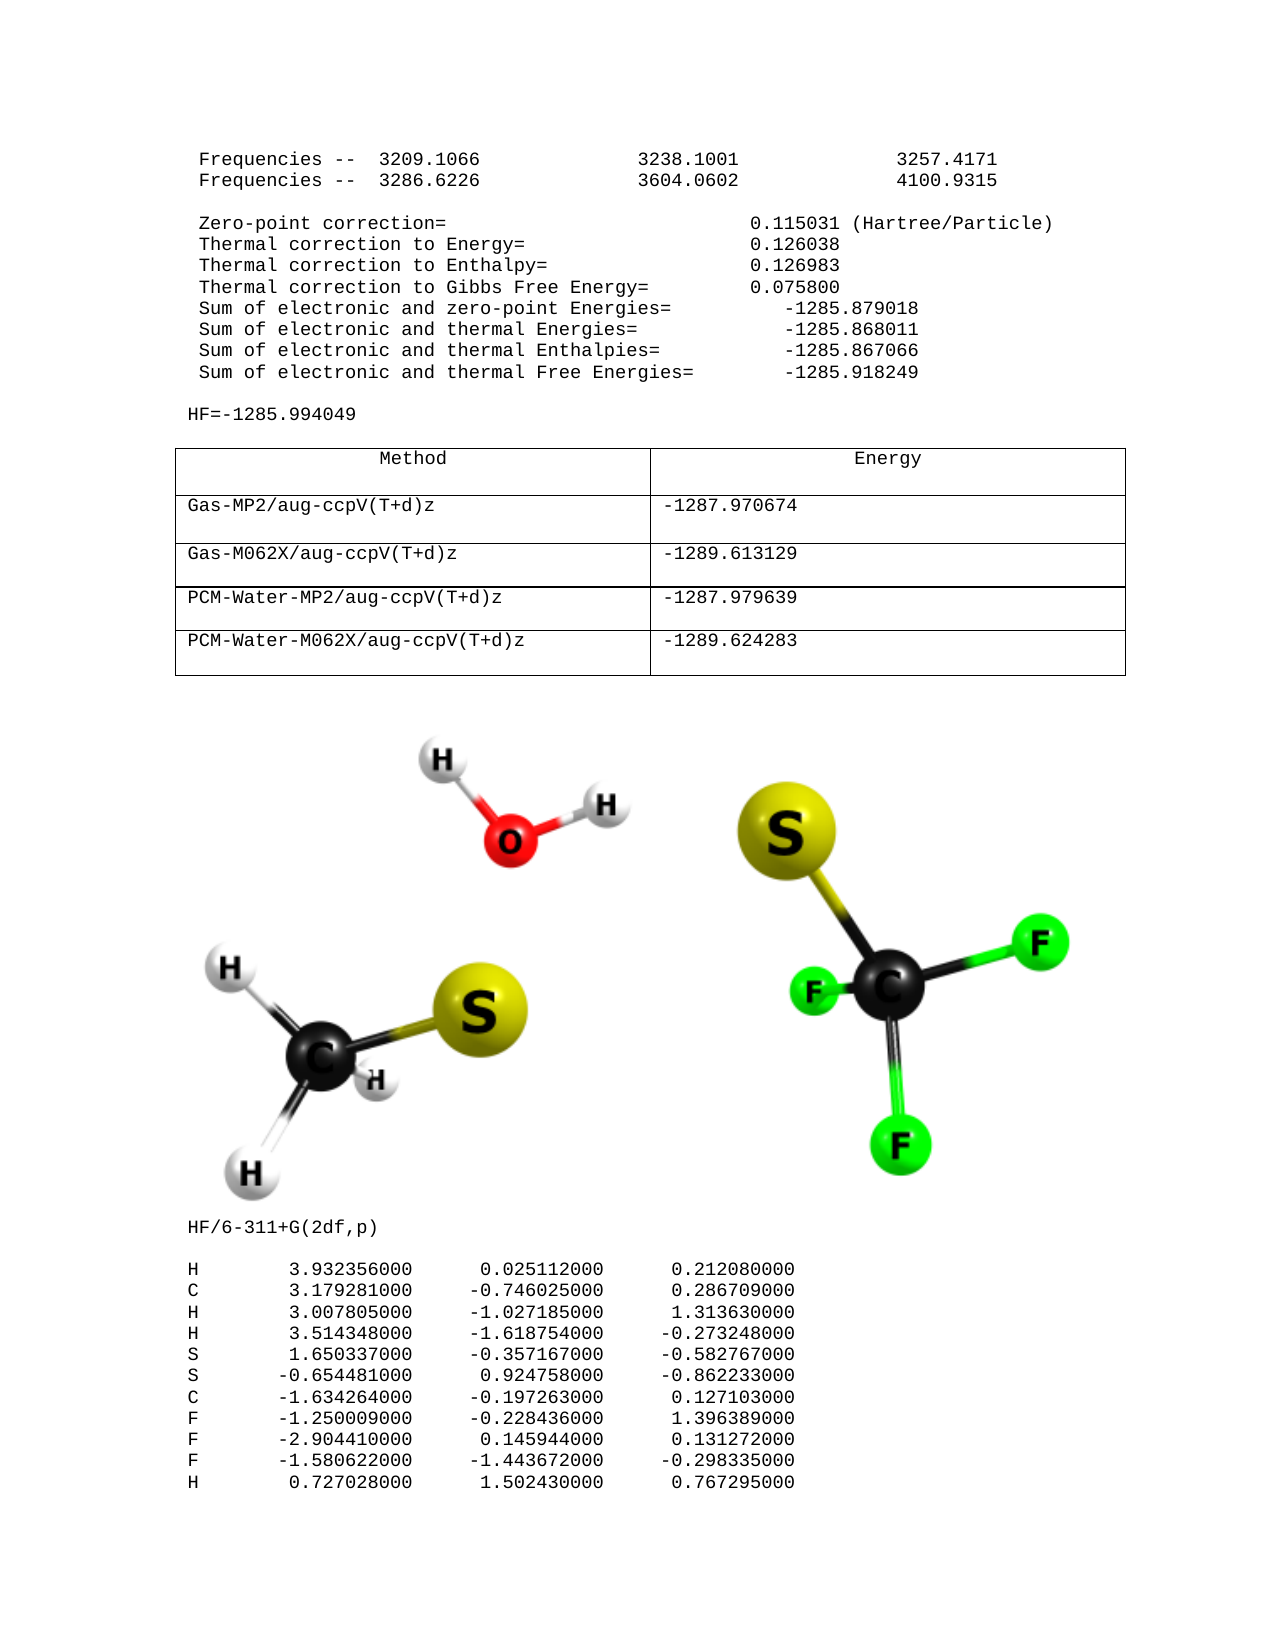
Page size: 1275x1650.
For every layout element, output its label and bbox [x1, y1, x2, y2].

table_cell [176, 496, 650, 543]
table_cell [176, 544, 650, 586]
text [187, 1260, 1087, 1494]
picture [187, 718, 1088, 1218]
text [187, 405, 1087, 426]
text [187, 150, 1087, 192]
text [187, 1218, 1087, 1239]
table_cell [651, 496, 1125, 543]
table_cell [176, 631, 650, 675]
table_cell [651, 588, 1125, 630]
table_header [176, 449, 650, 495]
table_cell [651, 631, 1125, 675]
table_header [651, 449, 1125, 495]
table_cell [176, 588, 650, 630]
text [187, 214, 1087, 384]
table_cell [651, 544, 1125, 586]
